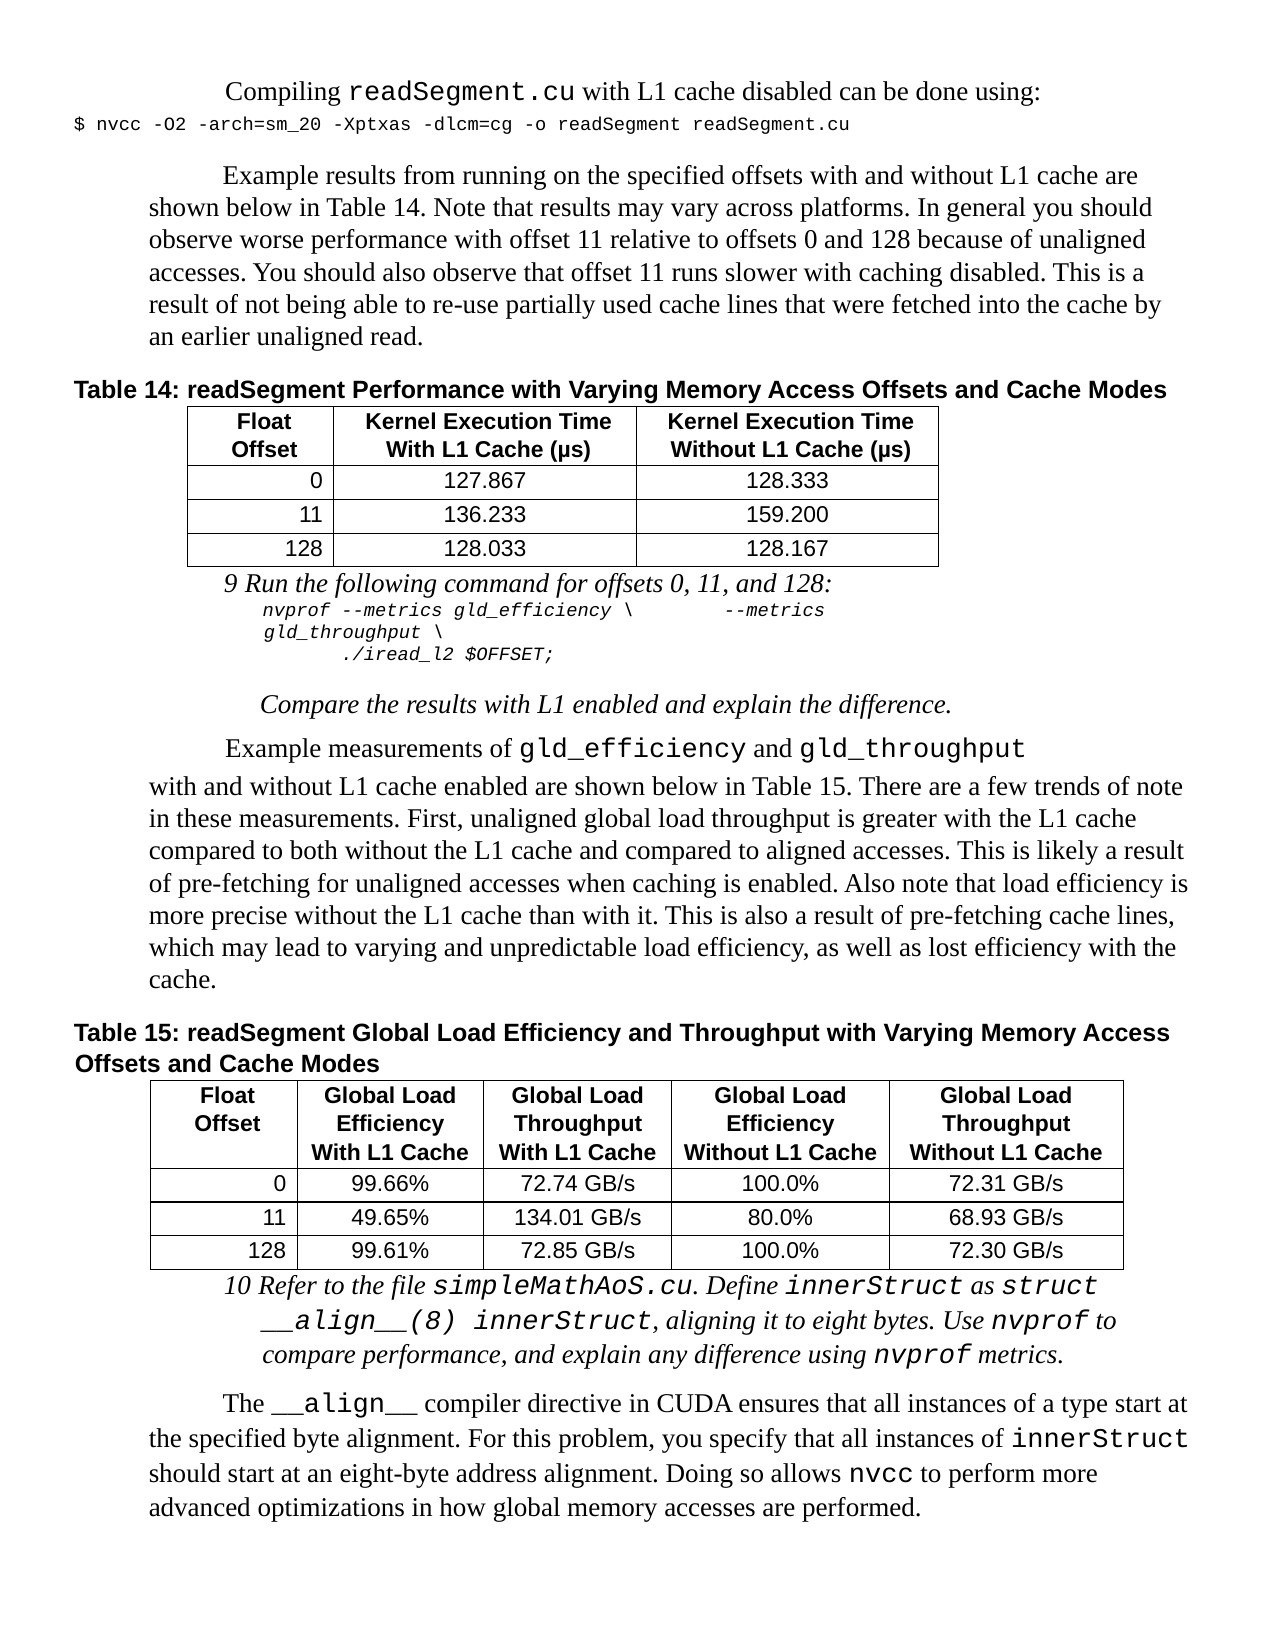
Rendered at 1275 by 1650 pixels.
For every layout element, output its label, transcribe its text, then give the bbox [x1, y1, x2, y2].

table_cell 11 [188, 500, 333, 533]
table_cell 72.31 GB/s [890, 1169, 1123, 1201]
subtitle Table 14: readSegment Performance with Varying Memory Access Offsets and Cache Modes [73, 375, 1200, 403]
table_cell 80.0% [672, 1203, 889, 1235]
text ./iread_l2 $OFFSET; [262, 645, 1062, 666]
table_cell 99.61% [298, 1236, 483, 1268]
table_cell 134.01 GB/s [484, 1203, 671, 1235]
table_header Float Offset [188, 407, 333, 465]
table_cell 68.93 GB/s [890, 1203, 1123, 1235]
text 9 Run the following command for offsets 0, 11, and 128: [223, 567, 1193, 598]
table_cell 128 [151, 1236, 297, 1268]
table_cell 128.033 [334, 534, 636, 566]
table_cell 0 [151, 1169, 297, 1201]
table_cell 136.233 [334, 500, 636, 533]
table_cell 100.0% [672, 1169, 889, 1201]
table_cell 11 [151, 1203, 297, 1235]
table_cell 72.85 GB/s [484, 1236, 671, 1268]
table_cell 49.65% [298, 1203, 483, 1235]
table_header Kernel Execution Time Without L1 Cache (µs) [637, 407, 938, 465]
table_header Global Load Throughput With L1 Cache [484, 1081, 671, 1167]
table_cell 100.0% [672, 1236, 889, 1268]
table_cell 127.867 [334, 466, 636, 499]
table_header Global Load Throughput Without L1 Cache [890, 1081, 1123, 1167]
text 10 Refer to the file simpleMathAoS.cu. Define innerStruct as struct __align__(8) innerStruct, aligning it to eight bytes. Use nvprof to compare performance, and explain any difference using nvprof metrics. [223, 1269, 1193, 1372]
table_cell 128.167 [637, 534, 938, 566]
table_cell 0 [188, 466, 333, 499]
table_header Float Offset [151, 1081, 297, 1167]
text Example measurements of gld_efficiency and gld_throughput [225, 732, 1200, 766]
text Compare the results with L1 enabled and explain the difference. [75, 688, 1200, 720]
subtitle Table 15: readSegment Global Load Efficiency and Throughput with Varying Memory Access Offsets and Cache Modes [73, 1017, 1200, 1077]
table_header Global Load Efficiency With L1 Cache [298, 1081, 483, 1167]
text Example results from running on the specified offsets with and without L1 cache are shown below in Table 14. Note that results may vary across platforms. In general you should observe worse performance with offset 11 relative to offsets 0 and 128 because of unaligned accesses. You should also observe that offset 11 runs slower with caching disabled. This is a result of not being able to re-use partially used cache lines that were fetched into the cache by an earlier unaligned read. [148, 159, 1193, 351]
text $ nvcc -O2 -arch=sm_20 -Xptxas -dlcm=cg -o readSegment readSegment.cu [73, 115, 1185, 136]
table_cell 128.333 [637, 466, 938, 499]
text The __align__ compiler directive in CUDA ensures that all instances of a type start at the specified byte alignment. For this problem, you specify that all instances of innerStruct should start at an eight-byte address alignment. Doing so allows nvcc to perform more advanced optimizations in how global memory accesses are performed. [148, 1388, 1193, 1522]
table_header Global Load Efficiency Without L1 Cache [672, 1081, 889, 1167]
text Compiling readSegment.cu with L1 cache disabled can be done using: [225, 75, 1193, 108]
text nvprof --metrics gld_efficiency \ --metrics gld_throughput \ [262, 601, 889, 644]
table_cell 72.74 GB/s [484, 1169, 671, 1201]
table_cell 72.30 GB/s [890, 1236, 1123, 1268]
table_cell 128 [188, 534, 333, 566]
table_header Kernel Execution Time With L1 Cache (µs) [334, 407, 636, 465]
table_cell 99.66% [298, 1169, 483, 1201]
text with and without L1 cache enabled are shown below in Table 15. There are a few trends of note in these measurements. First, unaligned global load throughput is greater with the L1 cache compared to both without the L1 cache and compared to aligned accesses. This is likely a result of pre-fetching for unaligned accesses when caching is enabled. Also note that load efficiency is more precise without the L1 cache than with it. This is also a result of pre-fetching cache lines, which may lead to varying and unpredictable load efficiency, as well as lost efficiency with the cache. [148, 770, 1193, 995]
table_cell 159.200 [637, 500, 938, 533]
